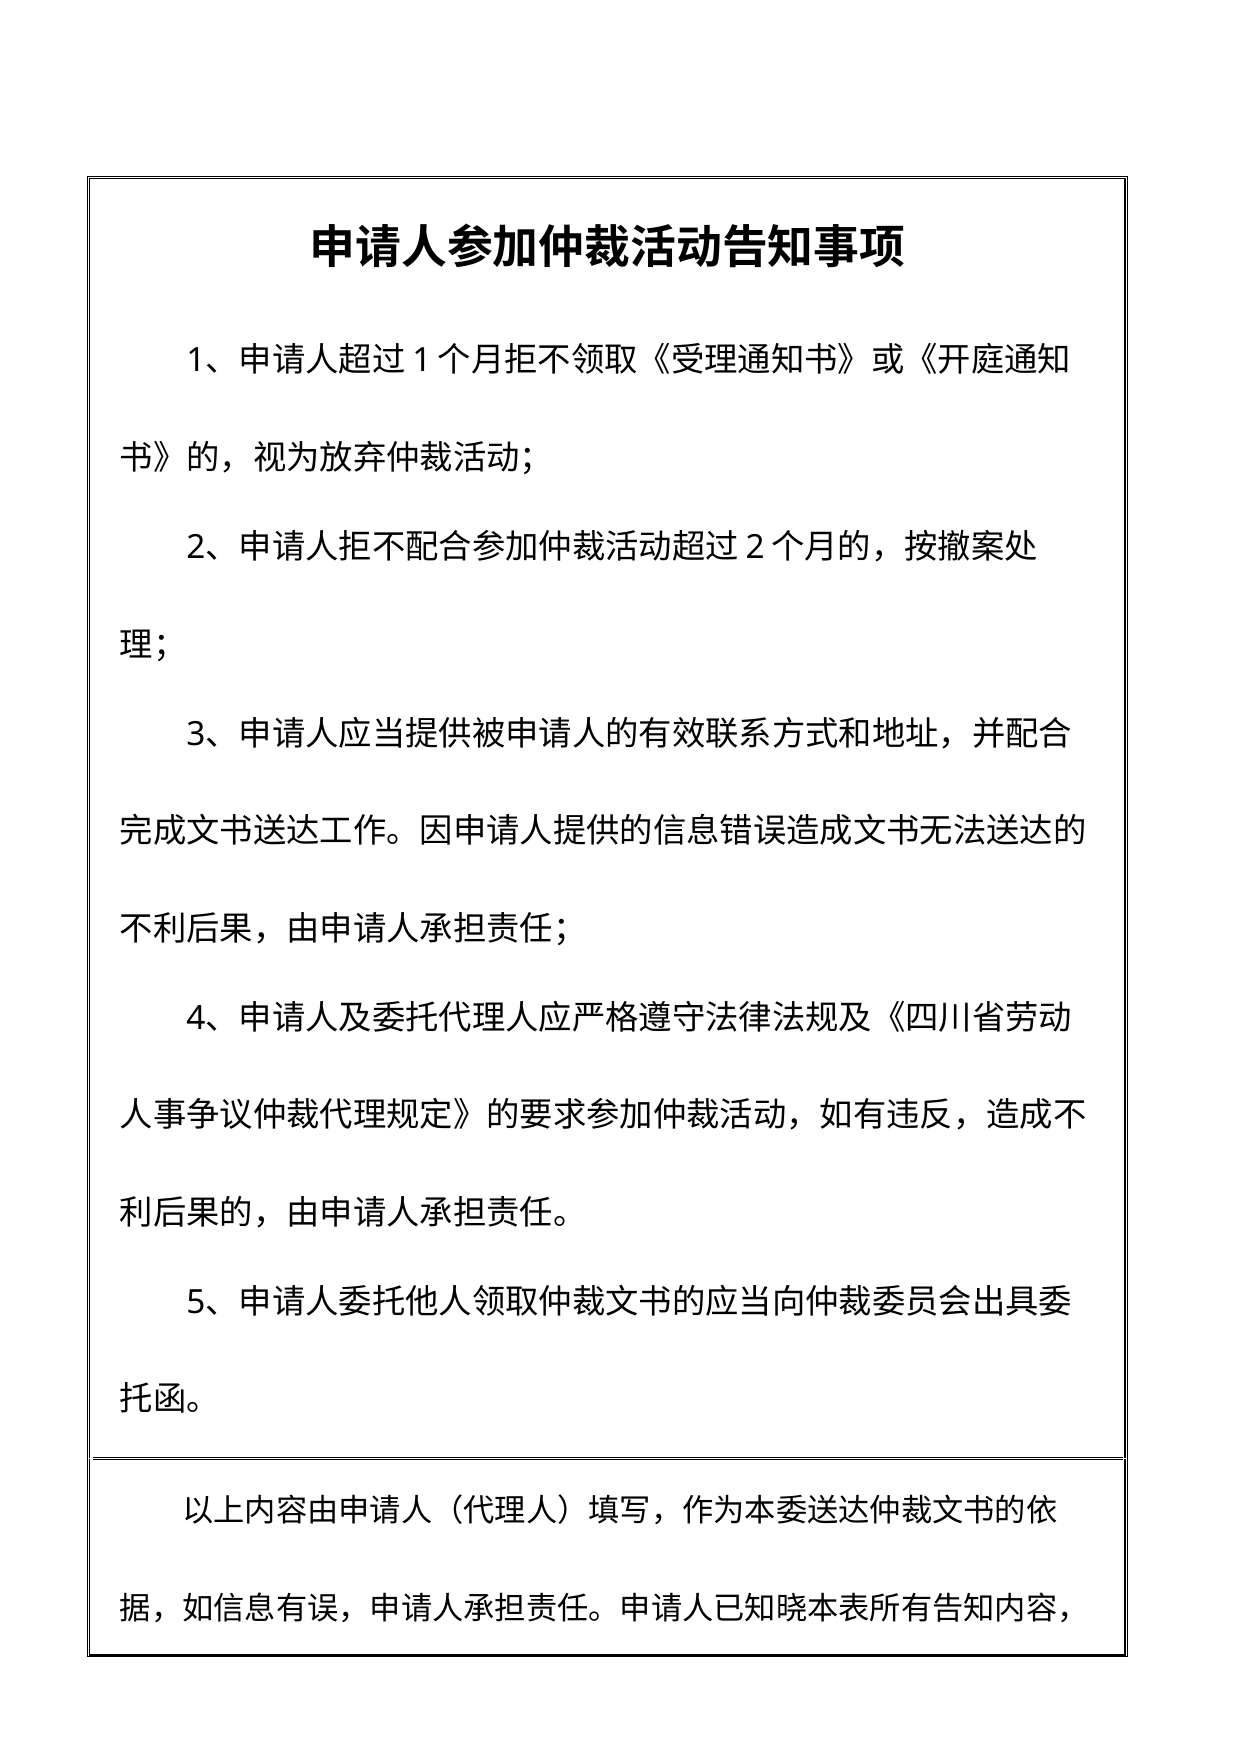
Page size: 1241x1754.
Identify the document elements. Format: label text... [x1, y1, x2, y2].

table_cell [88, 1457, 1126, 1654]
table_header 申请人参加仲裁活动告知事项 1、申请人超过1个月拒不领取《受理通知书》或《开庭通知书》的，视为放弃仲裁活动； 2、申请人拒不配合参加仲裁活动超过2个月的，按撤案处理； 3、申请人应当提供被申请人的有效联系方式和地址，并配合完成文书送达工作。因申请人提供的信息错误造成文书无法送达的不利后果，由申请人承担责任； 4、申请人及委托代理人应严格遵守法律法规及《四川省劳动人事争议仲裁代理规定》的要求参加仲裁活动，如有违反，造成不利后果的，由申请人承担责任。 5、申请人委托他人领取仲裁文书的应当向仲裁委员会出具委托函。 [90, 179, 1124, 1457]
